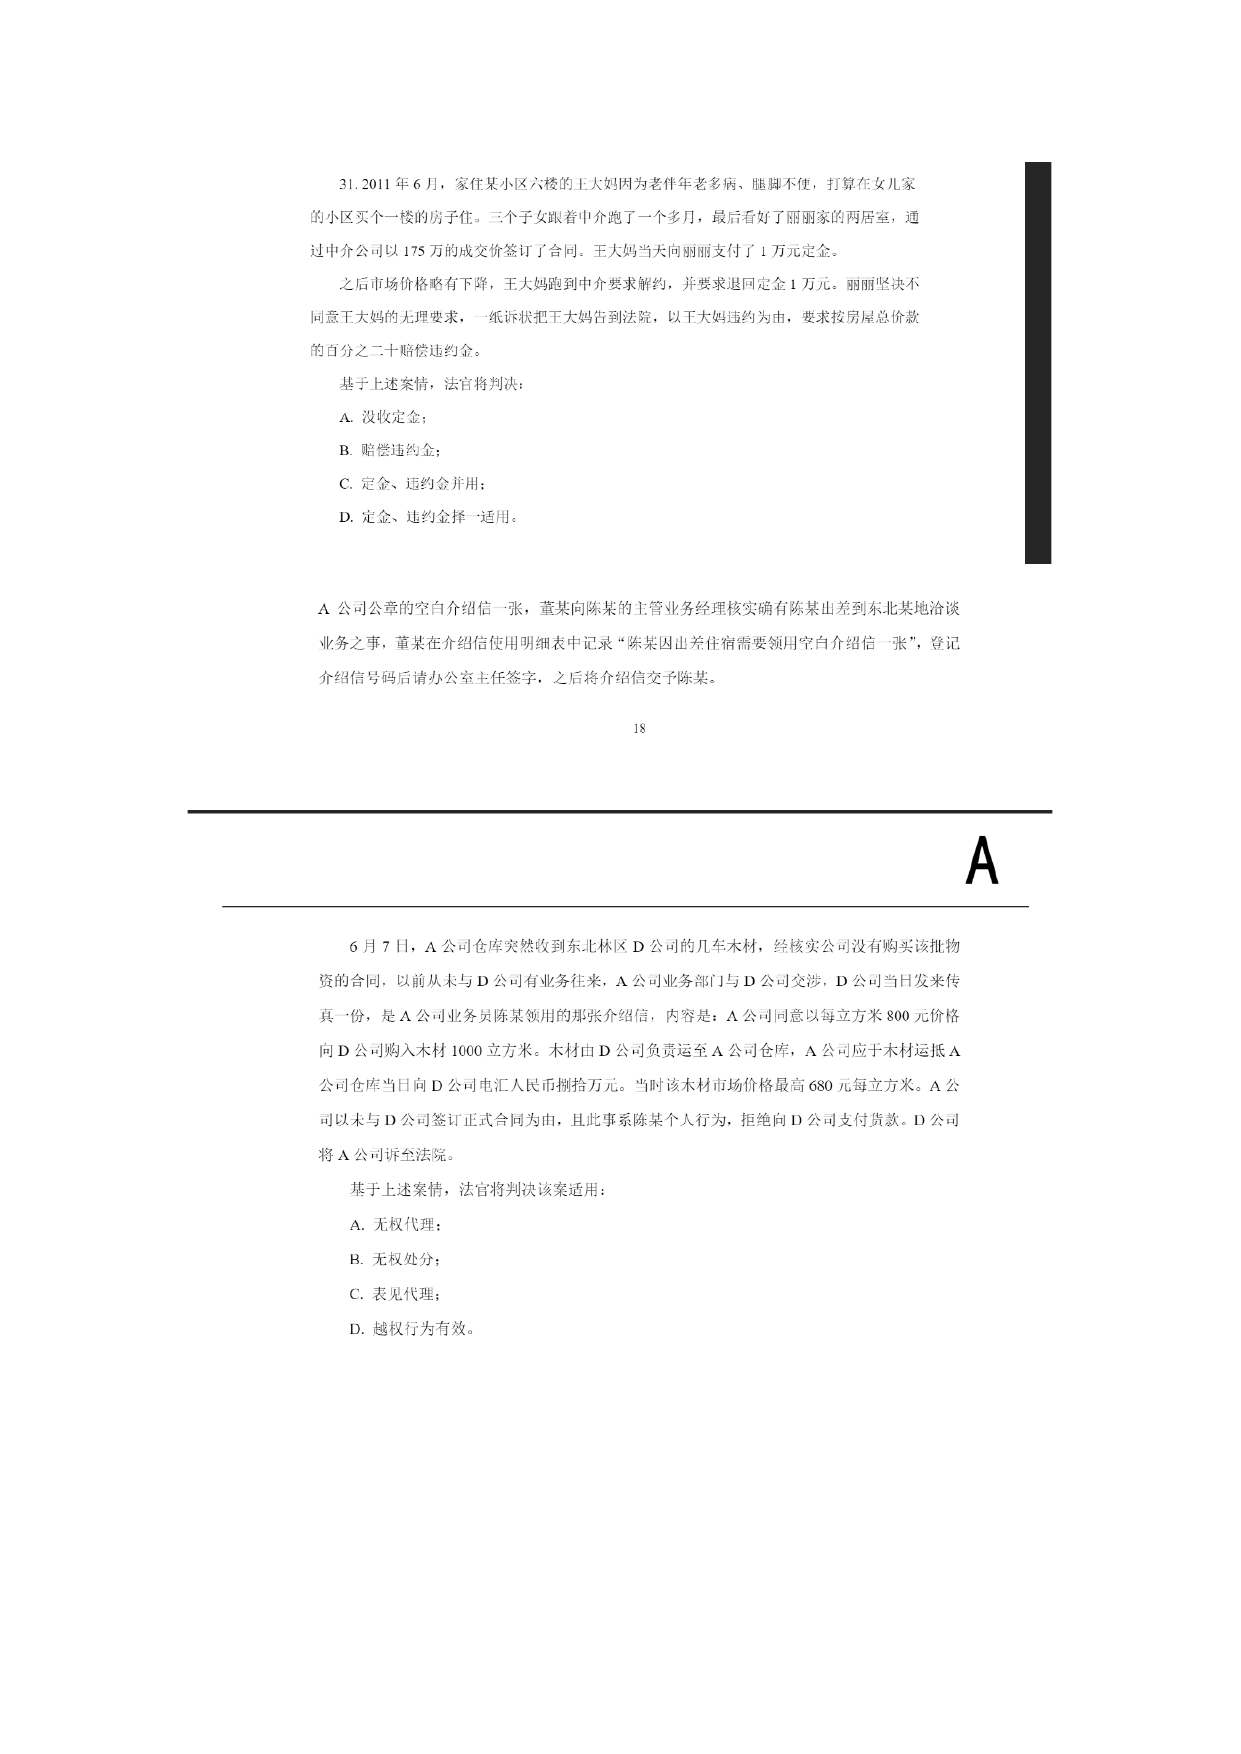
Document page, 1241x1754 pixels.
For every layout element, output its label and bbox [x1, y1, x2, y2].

picture [187, 584, 1053, 1345]
picture [187, 162, 1052, 564]
